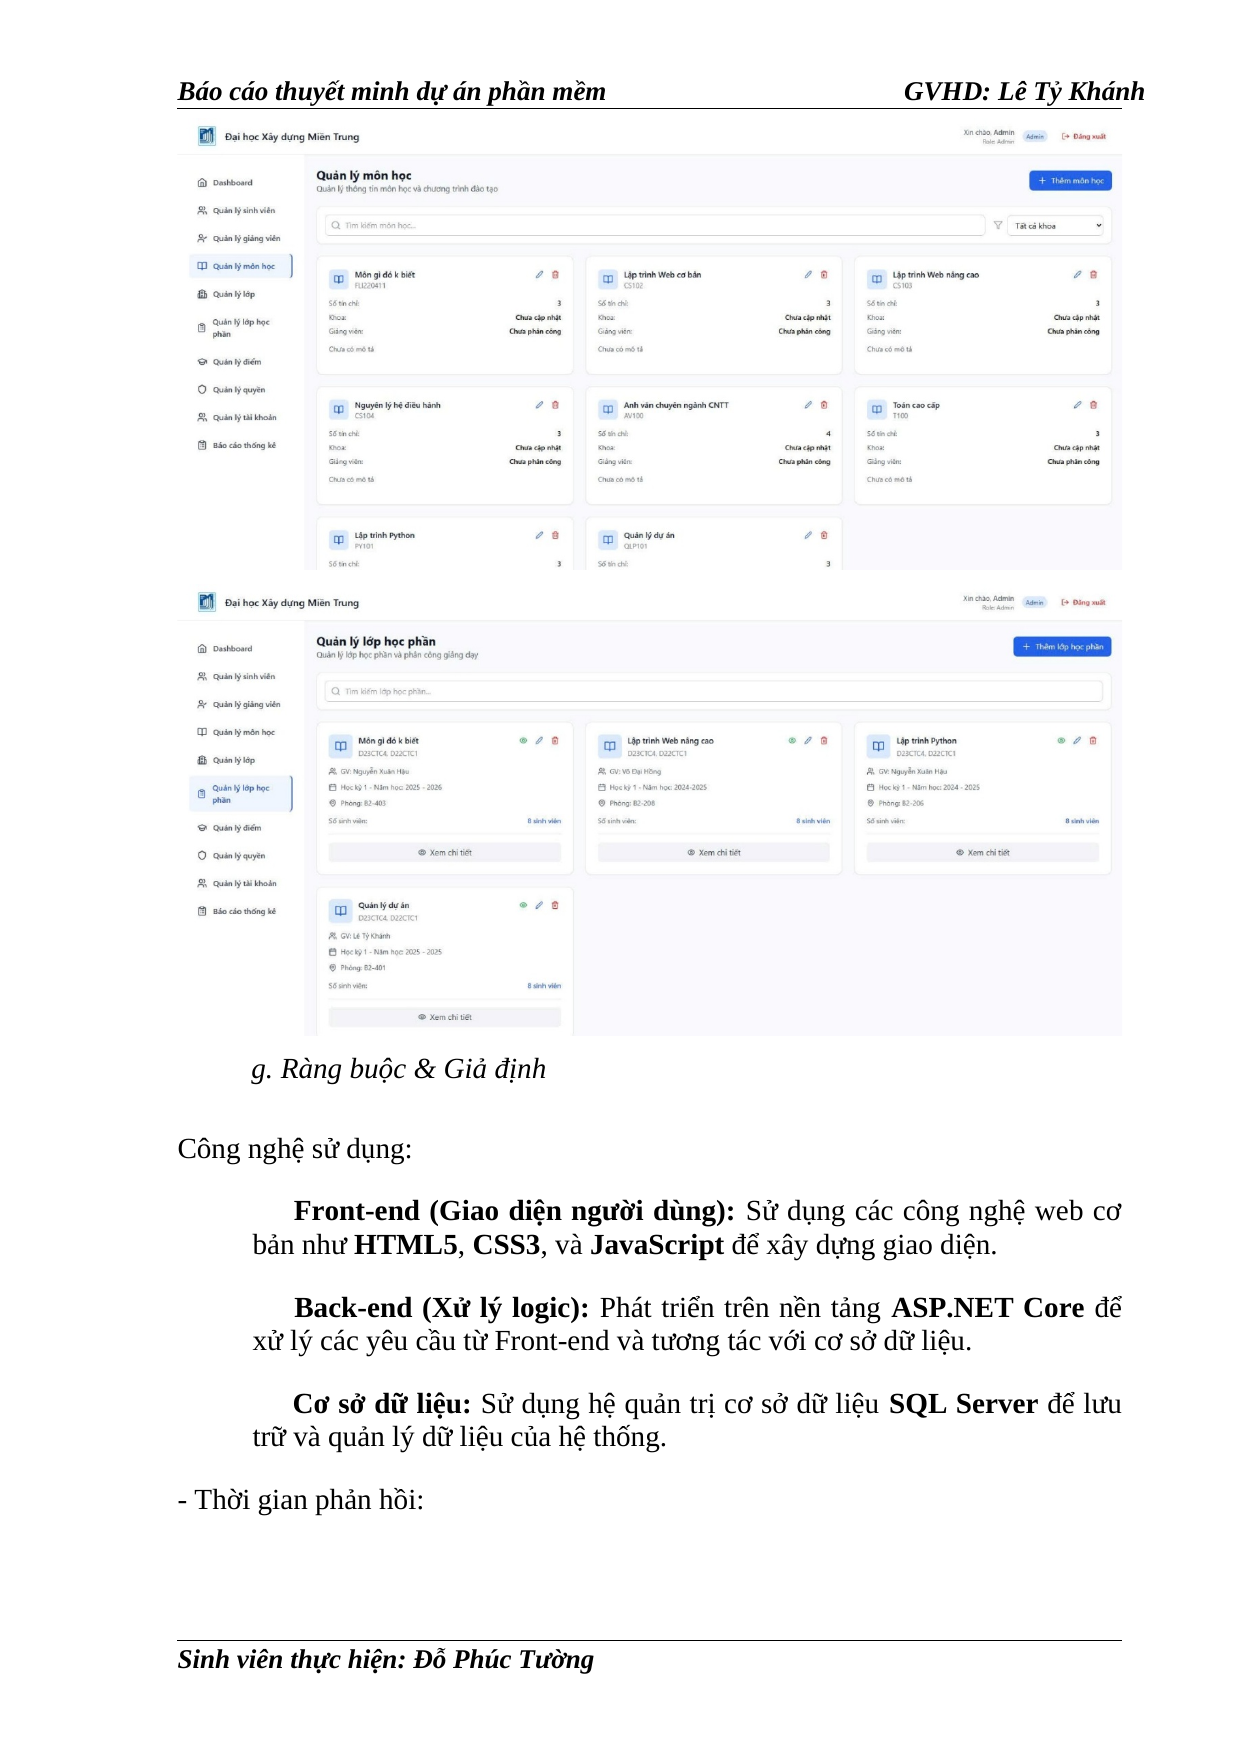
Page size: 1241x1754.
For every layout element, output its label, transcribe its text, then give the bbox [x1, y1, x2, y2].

picture [177, 118, 1123, 570]
text  Front-end (Giao diện người dùng): Sử dụng các công nghệ web cơ bản như HTML5, CSS3, và JavaScript để xây dựng giao diện. [252, 1193, 1122, 1261]
text Công nghệ sử dụng: [177, 1131, 1122, 1164]
subtitle Ràng buộc & Giả định [251, 1051, 1122, 1085]
text - Thời gian phản hồi: [177, 1482, 1122, 1516]
text  Cơ sở dữ liệu: Sử dụng hệ quản trị cơ sở dữ liệu SQL Server để lưu trữ và quản lý dữ liệu của hệ thống. [252, 1386, 1122, 1453]
picture [177, 584, 1123, 1036]
text  Back-end (Xử lý logic): Phát triển trên nền tảng ASP.NET Core để xử lý các yêu cầu từ Front-end và tương tác với cơ sở dữ liệu. [252, 1290, 1122, 1357]
